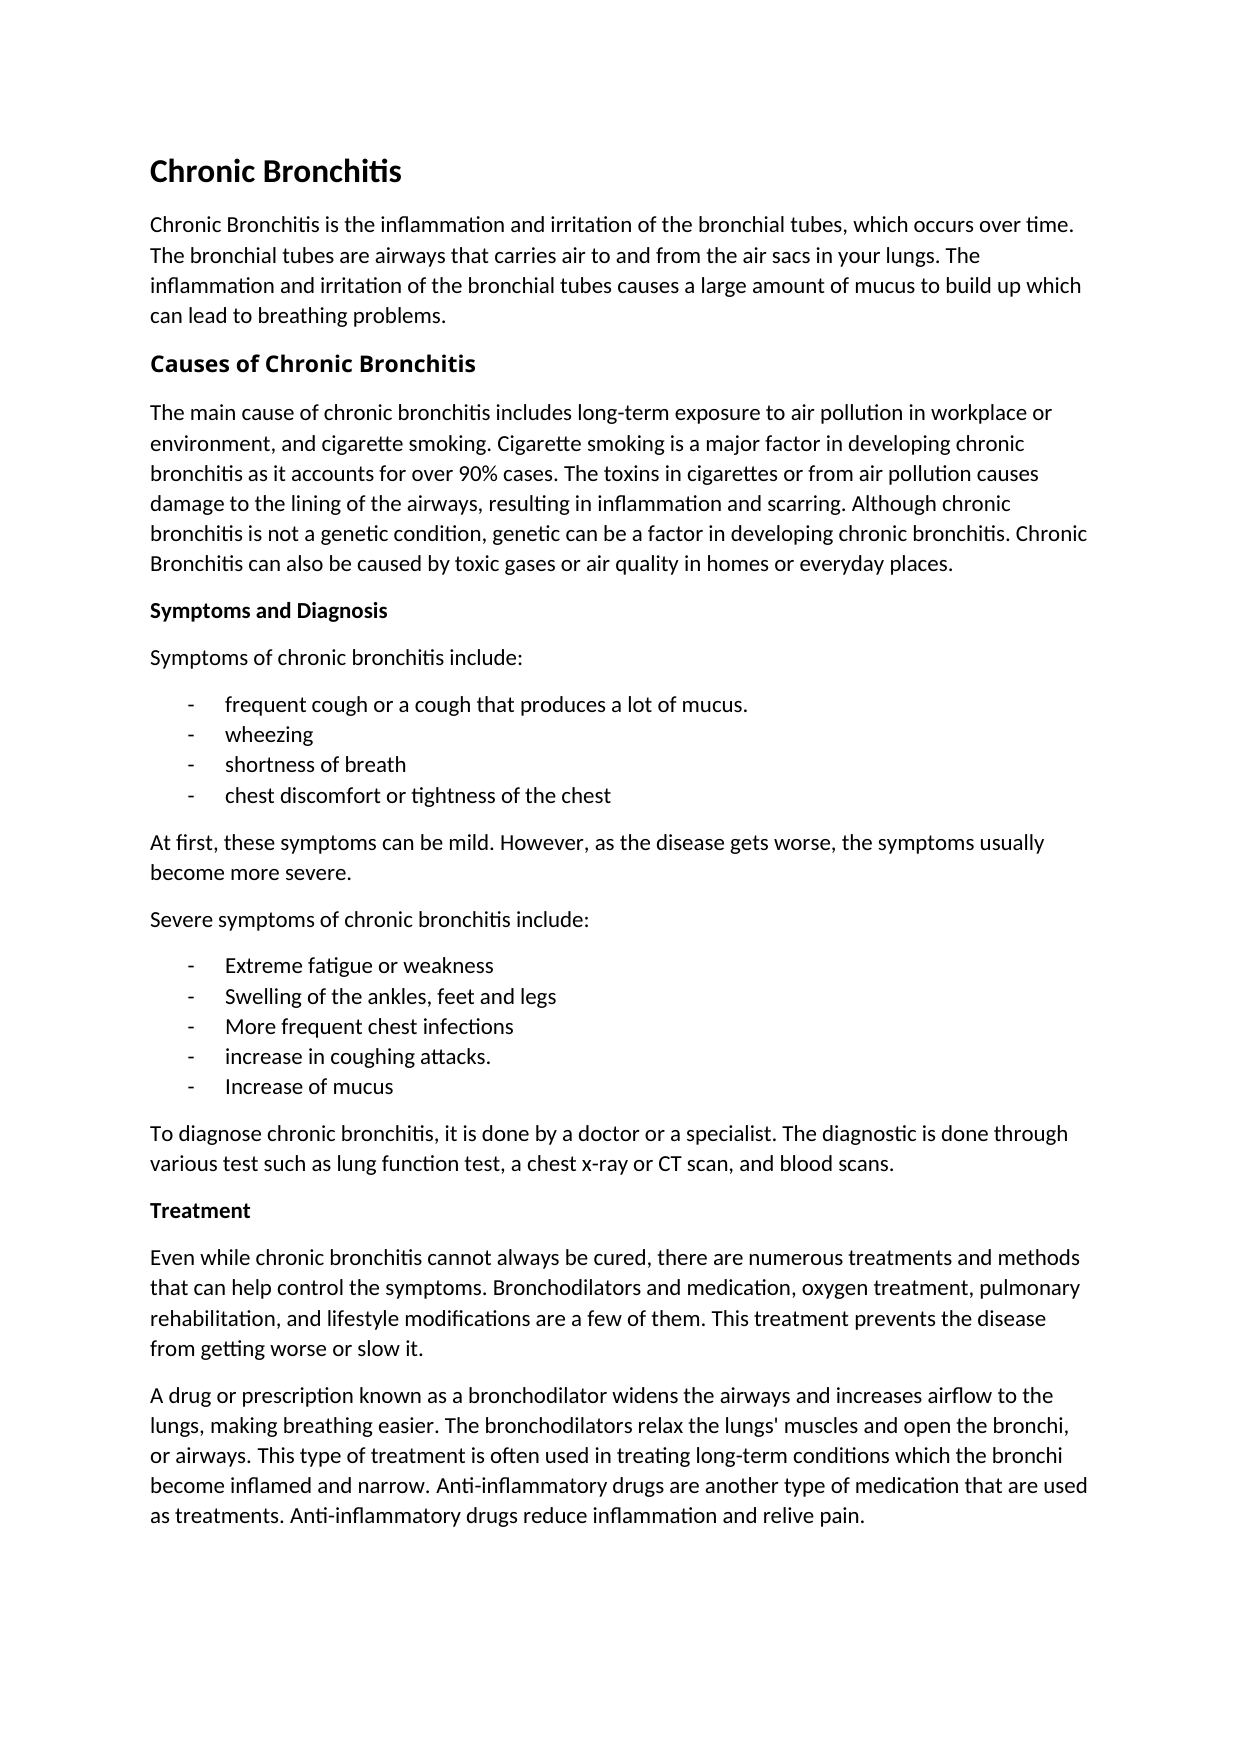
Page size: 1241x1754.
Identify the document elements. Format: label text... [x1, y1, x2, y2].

text A drug or prescription known as a bronchodilator widens the airways and increases airflow to the lungs, making breathing easier. The bronchodilators relax the lungs' muscles and open the bronchi, or airways. This type of treatment is often used in treating long-term conditions which the bronchi become inflamed and narrow. Anti-inflammatory drugs are another type of medication that are used as treatments. Anti-inflammatory drugs reduce inflammation and relive pain. [150, 1381, 1090, 1530]
text The main cause of chronic bronchitis includes long-term exposure to air pollution in workplace or environment, and cigarette smoking. Cigarette smoking is a major factor in developing chronic bronchitis as it accounts for over 90% cases. The toxins in cigarettes or from air pollution causes damage to the lining of the airways, resulting in inflammation and scarring. Although chronic bronchitis is not a genetic condition, genetic can be a factor in developing chronic bronchitis. Chronic Bronchitis can also be caused by toxic gases or air quality in homes or everyday places. [150, 398, 1090, 578]
list increase in coughing attacks. [187, 1042, 1090, 1070]
text Symptoms of chronic bronchitis include: [150, 643, 1090, 671]
text Symptoms and Diagnosis [150, 596, 1090, 624]
text Treatment [150, 1196, 1090, 1224]
list chest discomfort or tightness of the chest [187, 781, 1090, 809]
list Increase of mucus [187, 1072, 1090, 1101]
list Swelling of the ankles, feet and legs [187, 982, 1090, 1010]
list frequent cough or a cough that produces a lot of mucus. [187, 690, 1090, 718]
list wheezing [187, 720, 1090, 748]
text Chronic Bronchitis is the inflammation and irritation of the bronchial tubes, which occurs over time. The bronchial tubes are airways that carries air to and from the air sacs in your lungs. The inflammation and irritation of the bronchial tubes causes a large amount of mucus to build up which can lead to breathing problems. [150, 211, 1090, 329]
text To diagnose chronic bronchitis, it is done by a doctor or a specialist. The diagnostic is done through various test such as lung function test, a chest x-ray or CT scan, and blood scans. [150, 1119, 1090, 1178]
list Extreme fatigue or weakness [187, 952, 1090, 980]
text Even while chronic bronchitis cannot always be cured, there are numerous treatments and methods that can help control the symptoms. Bronchodilators and medication, oxygen treatment, pulmonary rehabilitation, and lifestyle modifications are a few of them. This treatment prevents the disease from getting worse or slow it. [150, 1243, 1090, 1362]
text Causes of Chronic Bronchitis [150, 348, 1090, 379]
list shortness of breath [187, 751, 1090, 779]
list More frequent chest infections [187, 1012, 1090, 1040]
text Chronic Bronchitis [150, 150, 1090, 191]
text At first, these symptoms can be mild. However, as the disease gets worse, the symptoms usually become more severe. [150, 828, 1090, 886]
text Severe symptoms of chronic bronchitis include: [150, 905, 1090, 933]
